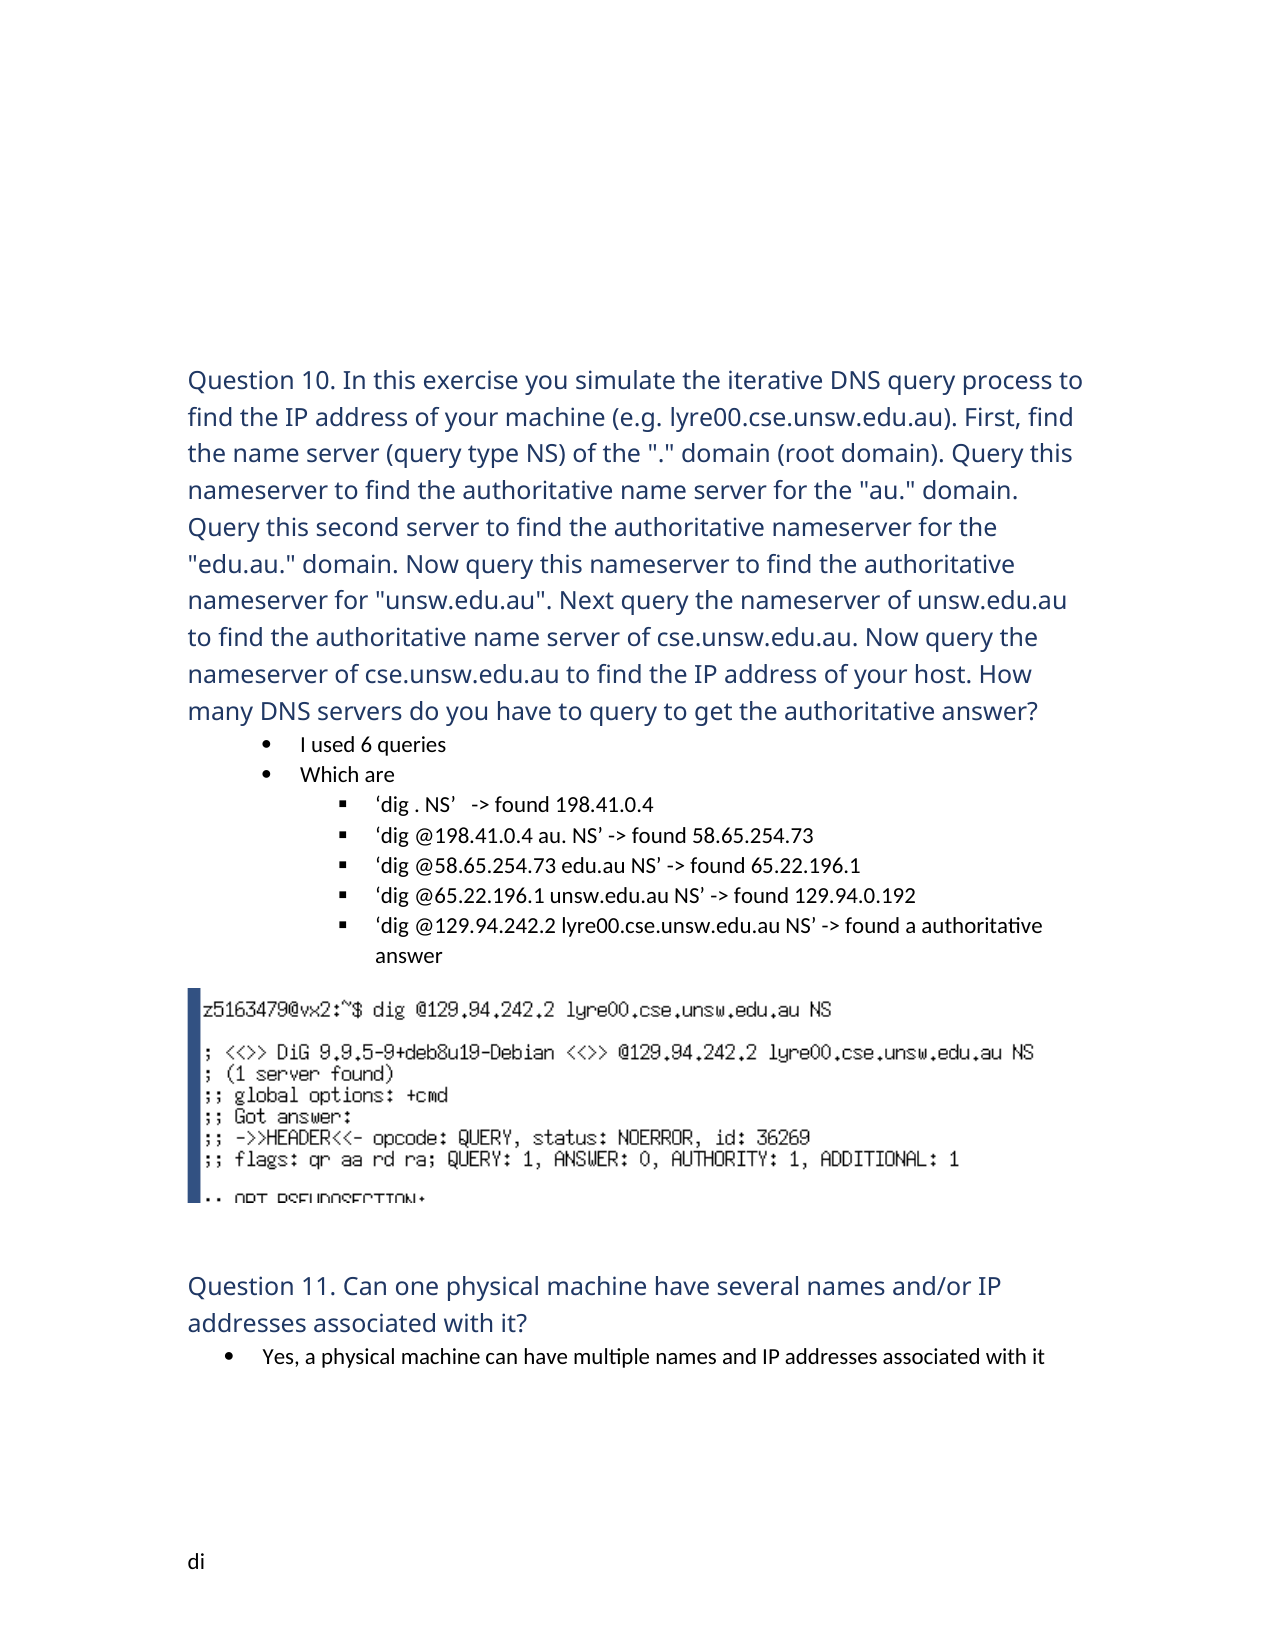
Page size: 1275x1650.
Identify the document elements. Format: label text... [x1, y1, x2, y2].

picture [187, 988, 1088, 1203]
list ‘dig @129.94.242.2 lyre00.cse.unsw.edu.au NS’ -> found a authoritative answer [337, 911, 1087, 969]
list ‘dig @58.65.254.73 edu.au NS’ -> found 65.22.196.1 [337, 851, 1087, 879]
list ‘dig . NS’ -> found 198.41.0.4 [337, 791, 1087, 818]
list Yes, a physical machine can have multiple names and IP addresses associated with it [225, 1342, 1087, 1370]
subtitle Question 10. In this exercise you simulate the iterative DNS query process to find the IP address of your machine (e.g. lyre00.cse.unsw.edu.au). First, find the name server (query type NS) of the "." domain (root domain). Query this nameserver to find the authoritative name server for the "au." domain. Query this second server to find the authoritative nameserver for the "edu.au." domain. Now query this nameserver to find the authoritative nameserver for "unsw.edu.au". Next query the nameserver of unsw.edu.au to find the authoritative name server of cse.unsw.edu.au. Now query the nameserver of cse.unsw.edu.au to find the IP address of your host. How many DNS servers do you have to query to get the authoritative answer? [187, 362, 1087, 727]
list I used 6 queries [262, 730, 1087, 758]
list ‘dig @198.41.0.4 au. NS’ -> found 58.65.254.73 [337, 821, 1087, 849]
subtitle Question 11. Can one physical machine have several names and/or IP addresses associated with it? [187, 1268, 1087, 1339]
list Which are [262, 760, 1087, 788]
list ‘dig @65.22.196.1 unsw.edu.au NS’ -> found 129.94.0.192 [337, 881, 1087, 909]
